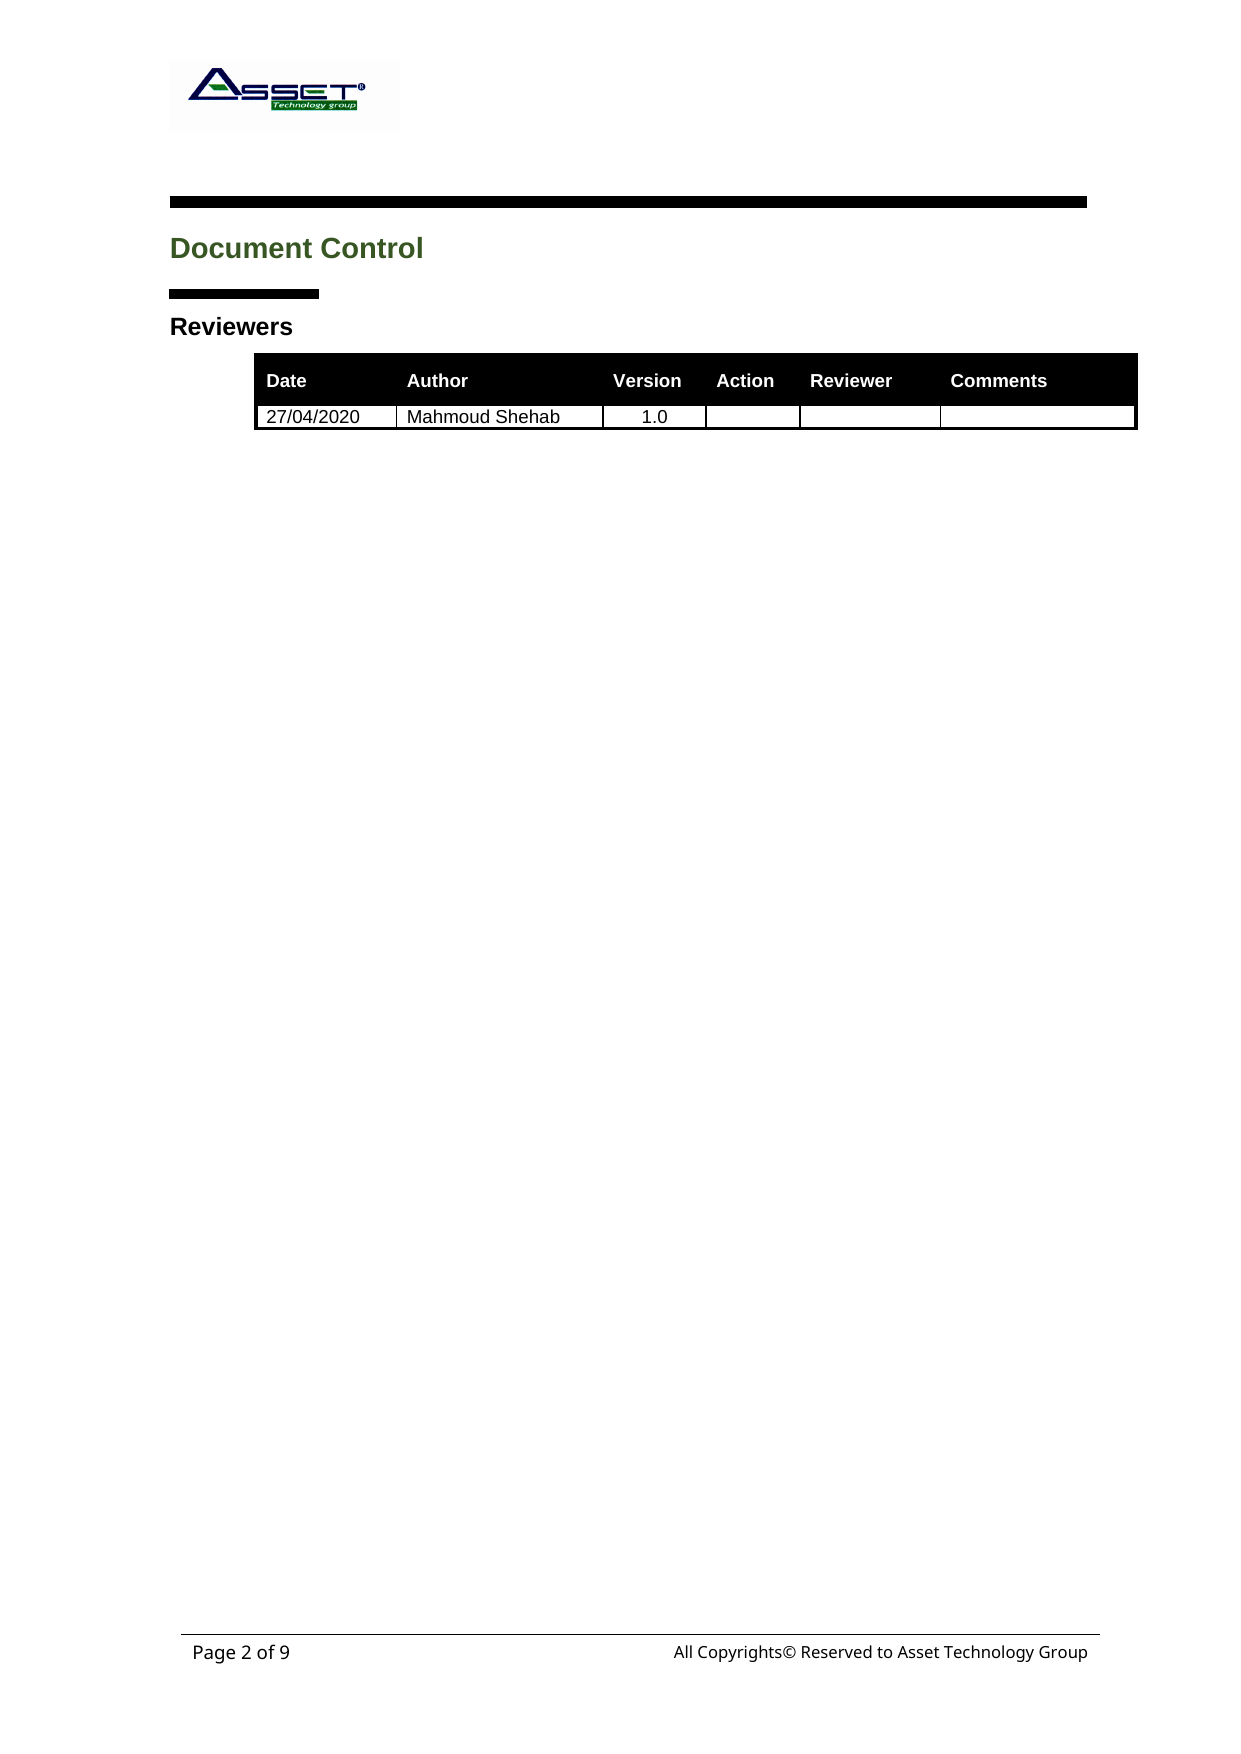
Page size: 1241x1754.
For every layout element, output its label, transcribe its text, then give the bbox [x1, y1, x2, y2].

picture [169, 60, 401, 132]
table_header Comments [941, 358, 1134, 404]
table_header Date [258, 358, 396, 404]
table_cell [941, 406, 1134, 427]
subtitle Reviewers [169, 312, 1087, 340]
table_header Version [604, 358, 705, 404]
subtitle Document Control [169, 197, 1087, 264]
table_header Action [707, 358, 799, 404]
table_cell 27/04/2020 [258, 406, 396, 427]
table_cell 1.0 [604, 406, 705, 427]
table_cell [707, 406, 799, 427]
table_header Reviewer [801, 358, 940, 404]
table_header Author [397, 358, 602, 404]
table_cell Mahmoud Shehab [397, 406, 602, 427]
table_cell [801, 406, 940, 427]
